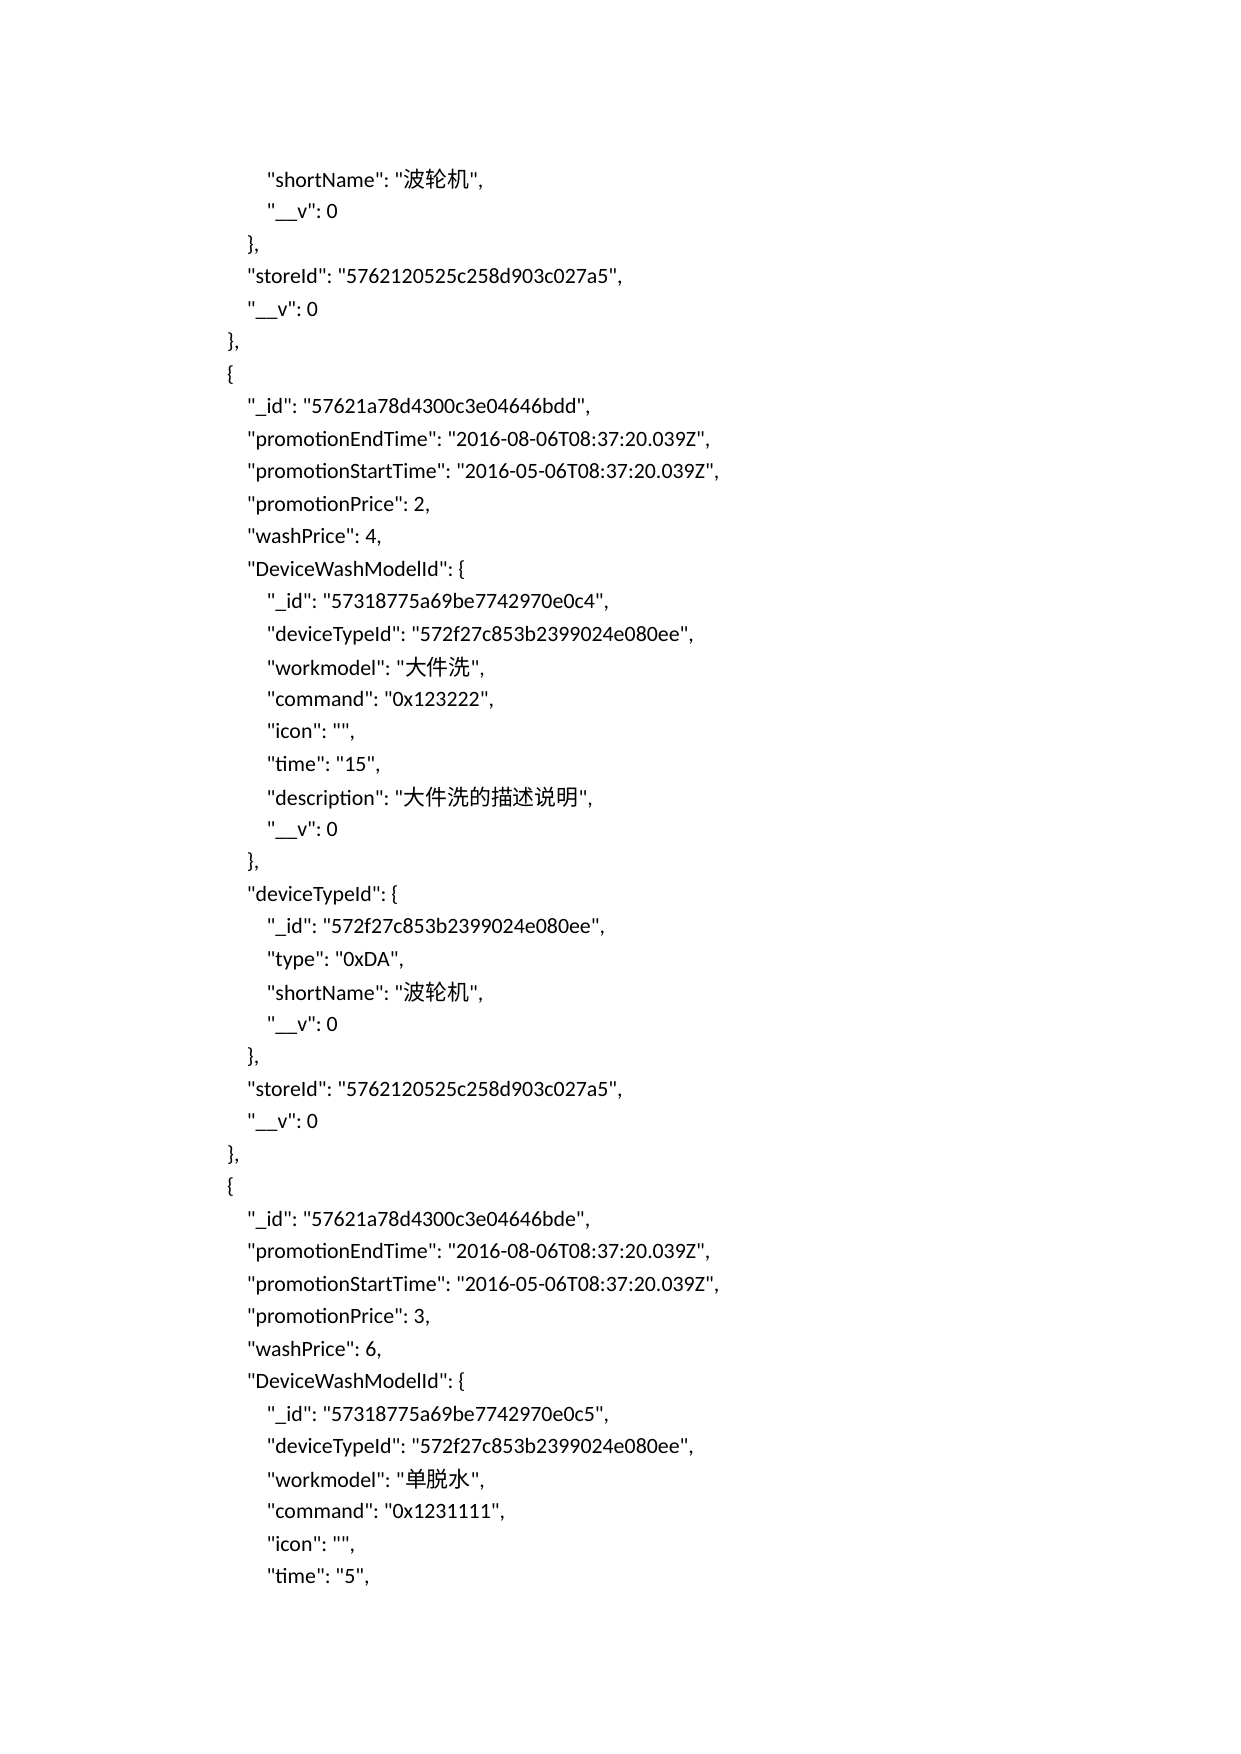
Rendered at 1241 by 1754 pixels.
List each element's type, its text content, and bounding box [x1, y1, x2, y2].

text "icon": "", [187, 714, 1053, 747]
text "__v": 0 [187, 1007, 1053, 1039]
text { [187, 357, 1053, 389]
text "_id": "57621a78d4300c3e04646bde", [187, 1202, 1053, 1234]
text "promotionStartTime": "2016-05-06T08:37:20.039Z", [187, 1267, 1053, 1299]
text "__v": 0 [187, 812, 1053, 844]
text "type": "0xDA", [187, 942, 1053, 974]
text }, [187, 324, 1053, 357]
text "washPrice": 4, [187, 519, 1053, 552]
text "workmodel": "单脱水", [187, 1462, 1053, 1494]
text "description": "大件洗的描述说明", [187, 779, 1053, 812]
text { [187, 1169, 1053, 1202]
text "DeviceWashModelId": { [187, 552, 1053, 584]
text "time": "15", [187, 747, 1053, 779]
text "_id": "572f27c853b2399024e080ee", [187, 909, 1053, 942]
text "deviceTypeId": "572f27c853b2399024e080ee", [187, 617, 1053, 649]
text "deviceTypeId": { [187, 877, 1053, 909]
text "promotionEndTime": "2016-08-06T08:37:20.039Z", [187, 1234, 1053, 1267]
text "deviceTypeId": "572f27c853b2399024e080ee", [187, 1429, 1053, 1462]
text "washPrice": 6, [187, 1332, 1053, 1364]
text }, [187, 1039, 1053, 1072]
text }, [187, 227, 1053, 259]
text "DeviceWashModelId": { [187, 1364, 1053, 1397]
text }, [187, 1137, 1053, 1169]
text "storeId": "5762120525c258d903c027a5", [187, 1072, 1053, 1104]
text }, [187, 844, 1053, 877]
text "workmodel": "大件洗", [187, 649, 1053, 682]
text "shortName": "波轮机", [187, 162, 1053, 194]
text "command": "0x1231111", [187, 1494, 1053, 1527]
text "_id": "57621a78d4300c3e04646bdd", [187, 389, 1053, 422]
text "shortName": "波轮机", [187, 974, 1053, 1007]
text "_id": "57318775a69be7742970e0c5", [187, 1397, 1053, 1429]
text "icon": "", [187, 1527, 1053, 1559]
text "command": "0x123222", [187, 682, 1053, 714]
text "storeId": "5762120525c258d903c027a5", [187, 259, 1053, 292]
text "time": "5", [187, 1559, 1053, 1592]
text "_id": "57318775a69be7742970e0c4", [187, 584, 1053, 617]
text "__v": 0 [187, 292, 1053, 324]
text "__v": 0 [187, 1104, 1053, 1137]
text "promotionPrice": 3, [187, 1299, 1053, 1332]
text "__v": 0 [187, 194, 1053, 227]
text "promotionEndTime": "2016-08-06T08:37:20.039Z", [187, 422, 1053, 454]
text "promotionPrice": 2, [187, 487, 1053, 519]
text "promotionStartTime": "2016-05-06T08:37:20.039Z", [187, 454, 1053, 487]
